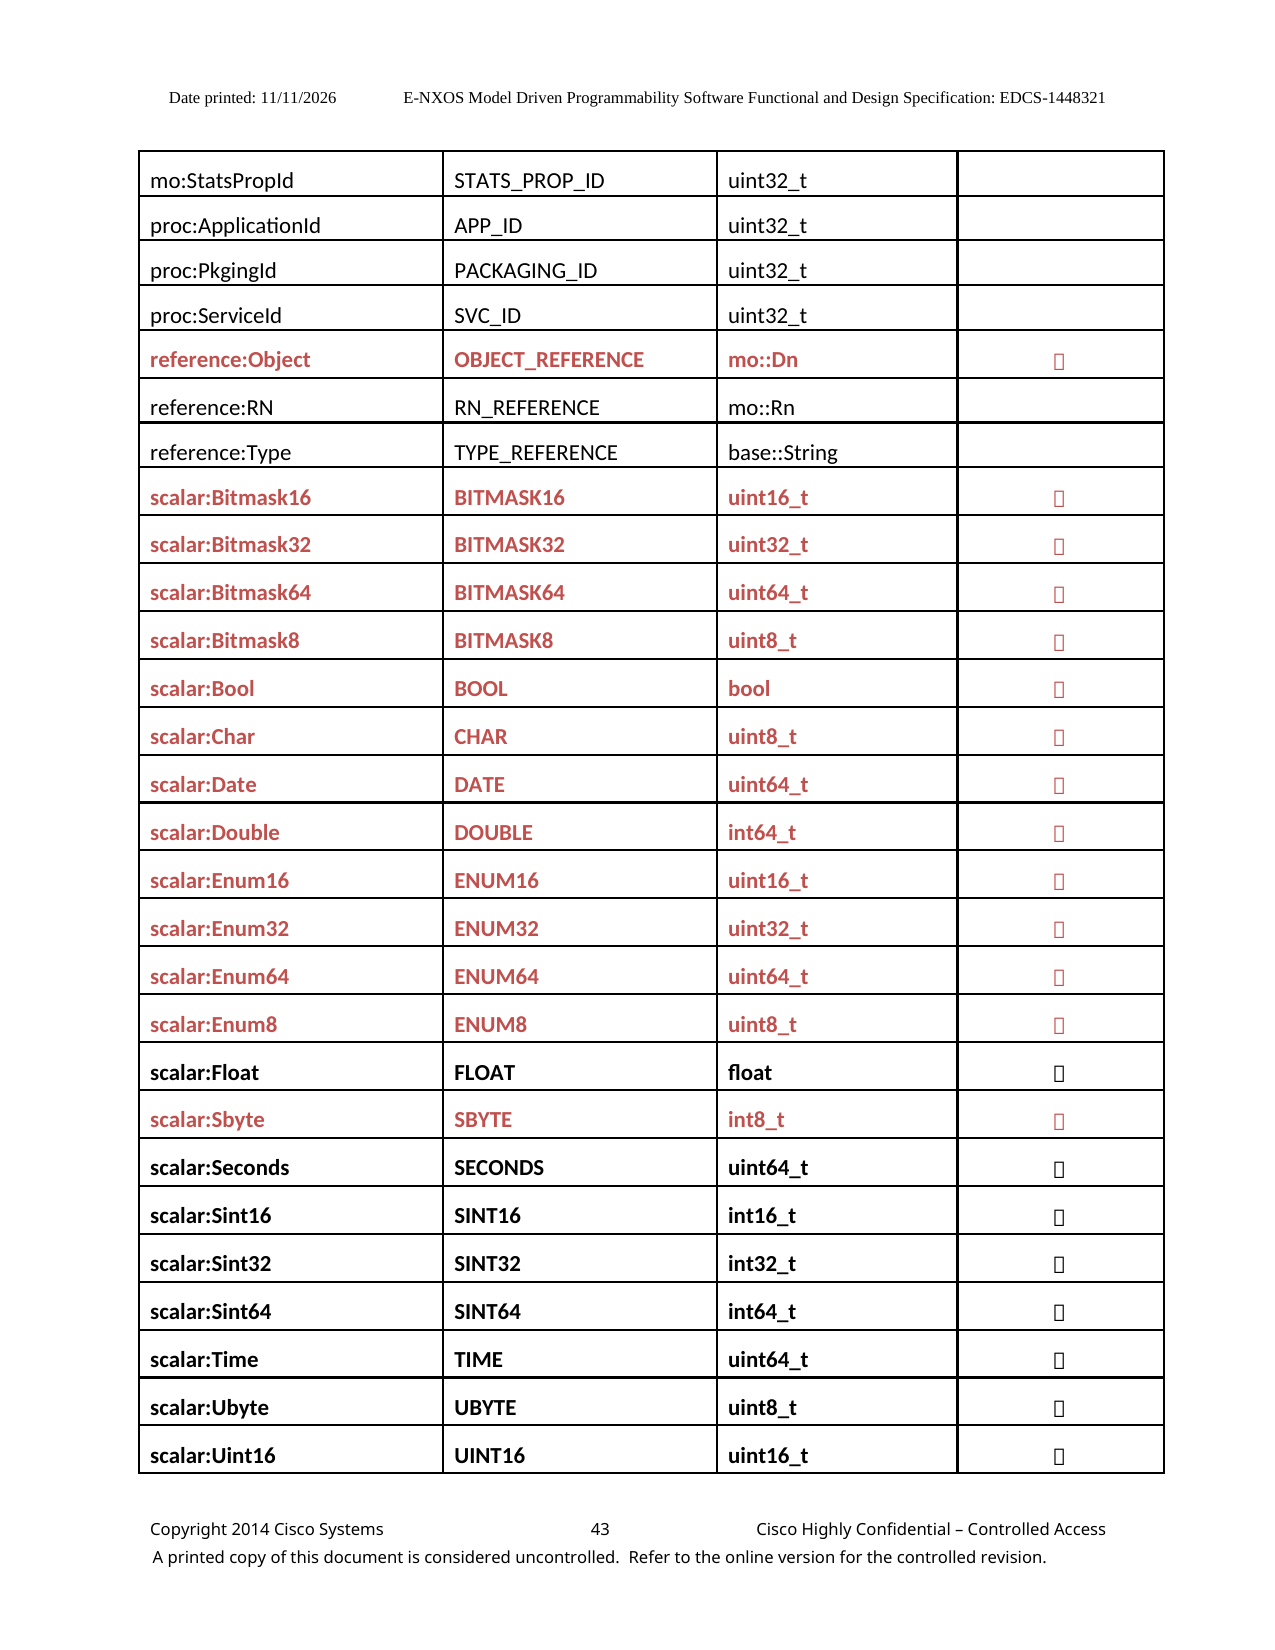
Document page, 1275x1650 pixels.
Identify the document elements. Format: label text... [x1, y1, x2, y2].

table_cell scalar:Sint64 [140, 1283, 442, 1328]
table_cell  [959, 1283, 1163, 1328]
table_cell scalar:Bool [140, 660, 442, 706]
table_cell scalar:Bitmask64 [140, 564, 442, 610]
table_cell scalar:Sint32 [140, 1235, 442, 1281]
table_cell SECONDS [444, 1139, 716, 1185]
table_cell int16_t [718, 1187, 956, 1233]
table_cell  [959, 1091, 1163, 1137]
table_cell scalar:Enum64 [140, 947, 442, 993]
table_cell OBJECT_REFERENCE [444, 331, 716, 377]
table_cell  [959, 947, 1163, 993]
table_cell SINT64 [444, 1283, 716, 1328]
table_cell SVC_ID [444, 286, 716, 329]
table_cell proc:PkgingId [140, 241, 442, 284]
table_cell  [959, 756, 1163, 801]
table_cell float [718, 1043, 956, 1089]
table_cell ENUM64 [444, 947, 716, 993]
table_cell proc:ServiceId [140, 286, 442, 329]
table_cell uint8_t [718, 708, 956, 753]
table_cell  [959, 1426, 1163, 1472]
table_cell scalar:Ubyte [140, 1379, 442, 1424]
table_cell uint16_t [718, 468, 956, 514]
table_cell  [959, 564, 1163, 610]
table_cell scalar:Bitmask8 [140, 612, 442, 658]
table_cell uint64_t [718, 564, 956, 610]
table_cell BITMASK8 [444, 612, 716, 658]
table_cell reference:Type [140, 424, 442, 466]
table_cell UINT16 [444, 1426, 716, 1472]
table_cell uint32_t [718, 516, 956, 562]
table_cell  [959, 612, 1163, 658]
table_cell BITMASK32 [444, 516, 716, 562]
table_cell  [959, 331, 1163, 377]
table_cell scalar:Uint16 [140, 1426, 442, 1472]
table_cell scalar:Char [140, 708, 442, 753]
table_cell  [959, 1139, 1163, 1185]
table_cell mo::Rn [718, 379, 956, 421]
table_cell uint8_t [718, 995, 956, 1041]
table_cell  [959, 1187, 1163, 1233]
table_cell ENUM16 [444, 851, 716, 897]
table_cell uint8_t [718, 612, 956, 658]
table_cell uint16_t [718, 1426, 956, 1472]
table_cell uint32_t [718, 286, 956, 329]
table_cell scalar:Enum32 [140, 899, 442, 945]
table_cell int8_t [718, 1091, 956, 1137]
table_cell bool [718, 660, 956, 706]
table_cell ENUM32 [444, 899, 716, 945]
table_cell  [959, 851, 1163, 897]
table_cell SINT32 [444, 1235, 716, 1281]
table_cell  [959, 516, 1163, 562]
table_cell  [959, 899, 1163, 945]
table_cell [959, 152, 1163, 195]
table_cell ENUM8 [444, 995, 716, 1041]
table_cell int64_t [718, 1283, 956, 1328]
table_cell FLOAT [444, 1043, 716, 1089]
table_cell scalar:Sint16 [140, 1187, 442, 1233]
table_cell int64_t [718, 804, 956, 849]
table_cell  [959, 804, 1163, 849]
table_cell BOOL [444, 660, 716, 706]
table_cell  [959, 660, 1163, 706]
table_cell scalar:Date [140, 756, 442, 801]
table_cell scalar:Float [140, 1043, 442, 1089]
table_cell uint32_t [718, 197, 956, 239]
table_cell base::String [718, 424, 956, 466]
table_cell scalar:Enum8 [140, 995, 442, 1041]
table_cell STATS_PROP_ID [444, 152, 716, 195]
table_cell  [959, 1331, 1163, 1376]
table_cell uint64_t [718, 947, 956, 993]
table_cell [959, 197, 1163, 239]
table_cell  [959, 468, 1163, 514]
table_cell int32_t [718, 1235, 956, 1281]
table_cell [959, 241, 1163, 284]
table_cell PACKAGING_ID [444, 241, 716, 284]
table_cell uint16_t [718, 851, 956, 897]
table_cell [959, 286, 1163, 329]
table_cell BITMASK64 [444, 564, 716, 610]
table_cell  [959, 1235, 1163, 1281]
table_cell [959, 424, 1163, 466]
table_cell UBYTE [444, 1379, 716, 1424]
table_cell SBYTE [444, 1091, 716, 1137]
table_cell uint32_t [718, 241, 956, 284]
table_cell BITMASK16 [444, 468, 716, 514]
table_cell mo::Dn [718, 331, 956, 377]
table_cell TIME [444, 1331, 716, 1376]
table_cell scalar:Enum16 [140, 851, 442, 897]
table_cell uint32_t [718, 152, 956, 195]
table_cell reference:RN [140, 379, 442, 421]
table_cell uint32_t [718, 899, 956, 945]
table_cell scalar:Double [140, 804, 442, 849]
table_cell SINT16 [444, 1187, 716, 1233]
table_cell uint64_t [718, 756, 956, 801]
table_cell reference:Object [140, 331, 442, 377]
table_cell TYPE_REFERENCE [444, 424, 716, 466]
table_cell scalar:Sbyte [140, 1091, 442, 1137]
table_cell scalar:Seconds [140, 1139, 442, 1185]
table_cell scalar:Bitmask16 [140, 468, 442, 514]
table_cell mo:StatsPropId [140, 152, 442, 195]
table_cell uint8_t [718, 1379, 956, 1424]
table_cell  [959, 1043, 1163, 1089]
table_cell DATE [444, 756, 716, 801]
table_cell  [959, 995, 1163, 1041]
table_cell uint64_t [718, 1139, 956, 1185]
table_cell APP_ID [444, 197, 716, 239]
table_cell scalar:Time [140, 1331, 442, 1376]
table_cell [959, 379, 1163, 421]
table_cell RN_REFERENCE [444, 379, 716, 421]
table_cell  [959, 708, 1163, 753]
table_cell scalar:Bitmask32 [140, 516, 442, 562]
table_cell CHAR [444, 708, 716, 753]
table_cell uint64_t [718, 1331, 956, 1376]
table_cell DOUBLE [444, 804, 716, 849]
table_cell proc:ApplicationId [140, 197, 442, 239]
table_cell  [959, 1379, 1163, 1424]
